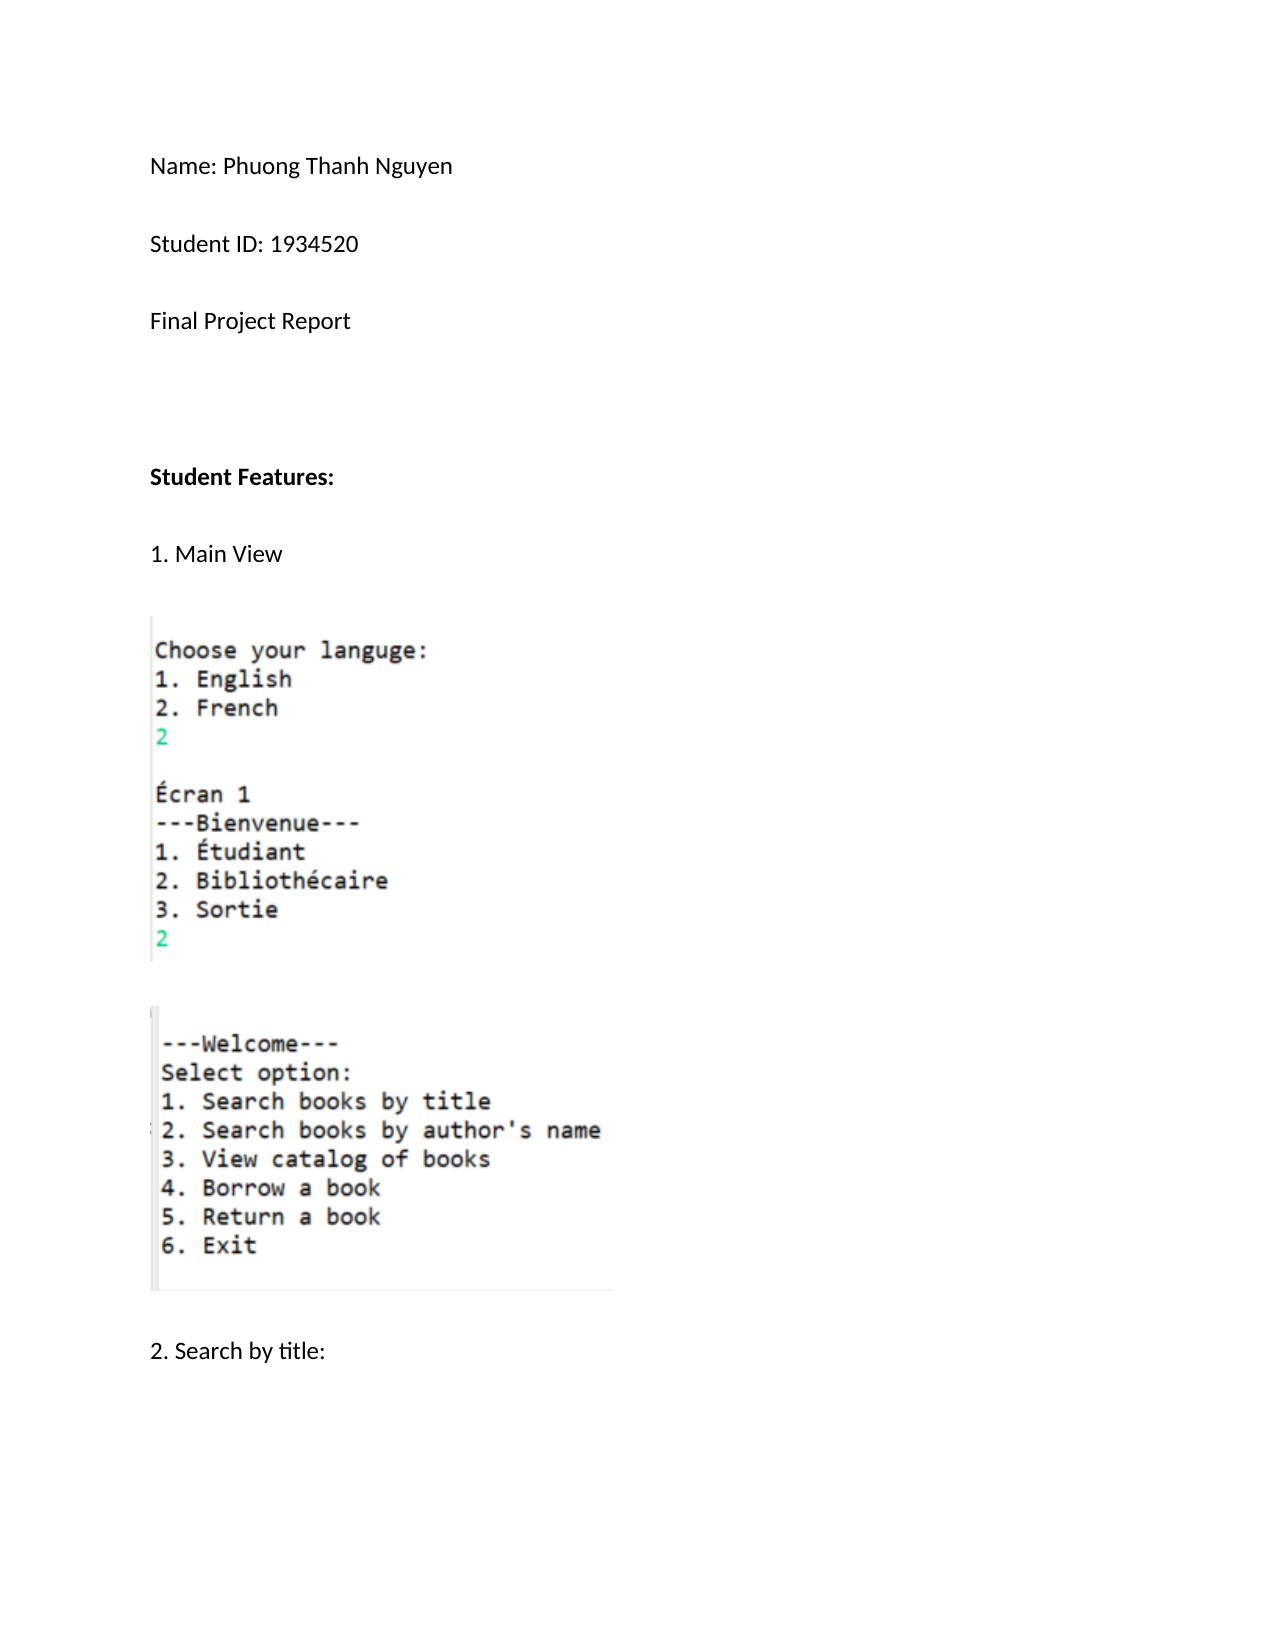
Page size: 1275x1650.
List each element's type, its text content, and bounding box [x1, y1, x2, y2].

text 1. Main View [150, 538, 1125, 569]
picture [150, 616, 655, 962]
text Student ID: 1934520 [150, 228, 1125, 258]
text Name: Phuong Thanh Nguyen [150, 150, 1125, 181]
text Final Project Report [150, 305, 1125, 336]
text Student Features: [150, 461, 1125, 491]
picture [150, 1006, 613, 1291]
text 2. Search by title: [150, 1335, 1125, 1366]
